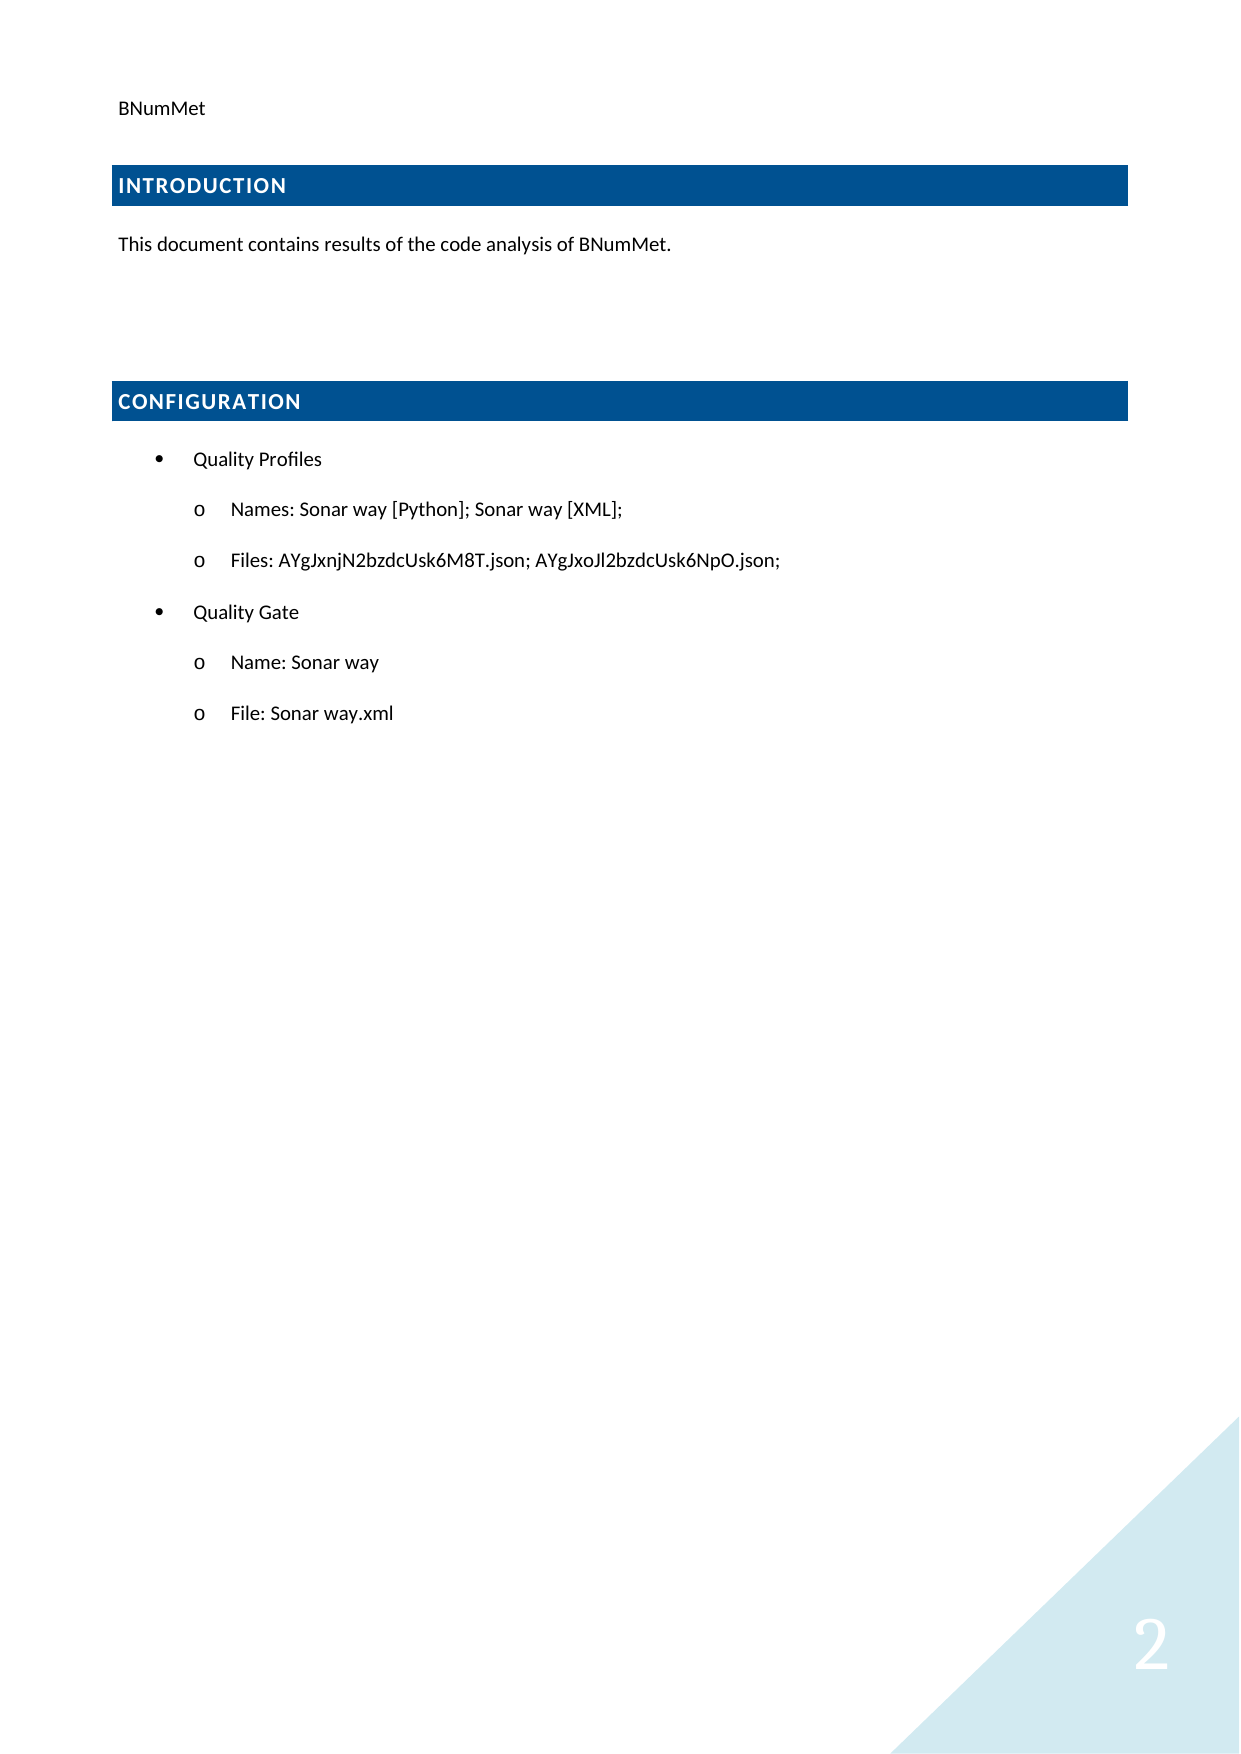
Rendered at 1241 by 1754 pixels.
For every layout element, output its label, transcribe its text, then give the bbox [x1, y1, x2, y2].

list Quality Profiles [156, 446, 1122, 472]
list Names: Sonar way [Python]; Sonar way [XML]; [193, 496, 1122, 523]
list Name: Sonar way [193, 649, 1122, 675]
subtitle Introduction [118, 172, 1122, 199]
list Files: AYgJxnjN2bzdcUsk6M8T.json; AYgJxoJl2bzdcUsk6NpO.json; [193, 548, 1122, 574]
list File: Sonar way.xml [193, 700, 1122, 727]
subtitle Configuration [118, 387, 1122, 415]
text This document contains results of the code analysis of BNumMet. [118, 231, 1122, 256]
list Quality Gate [156, 599, 1122, 624]
